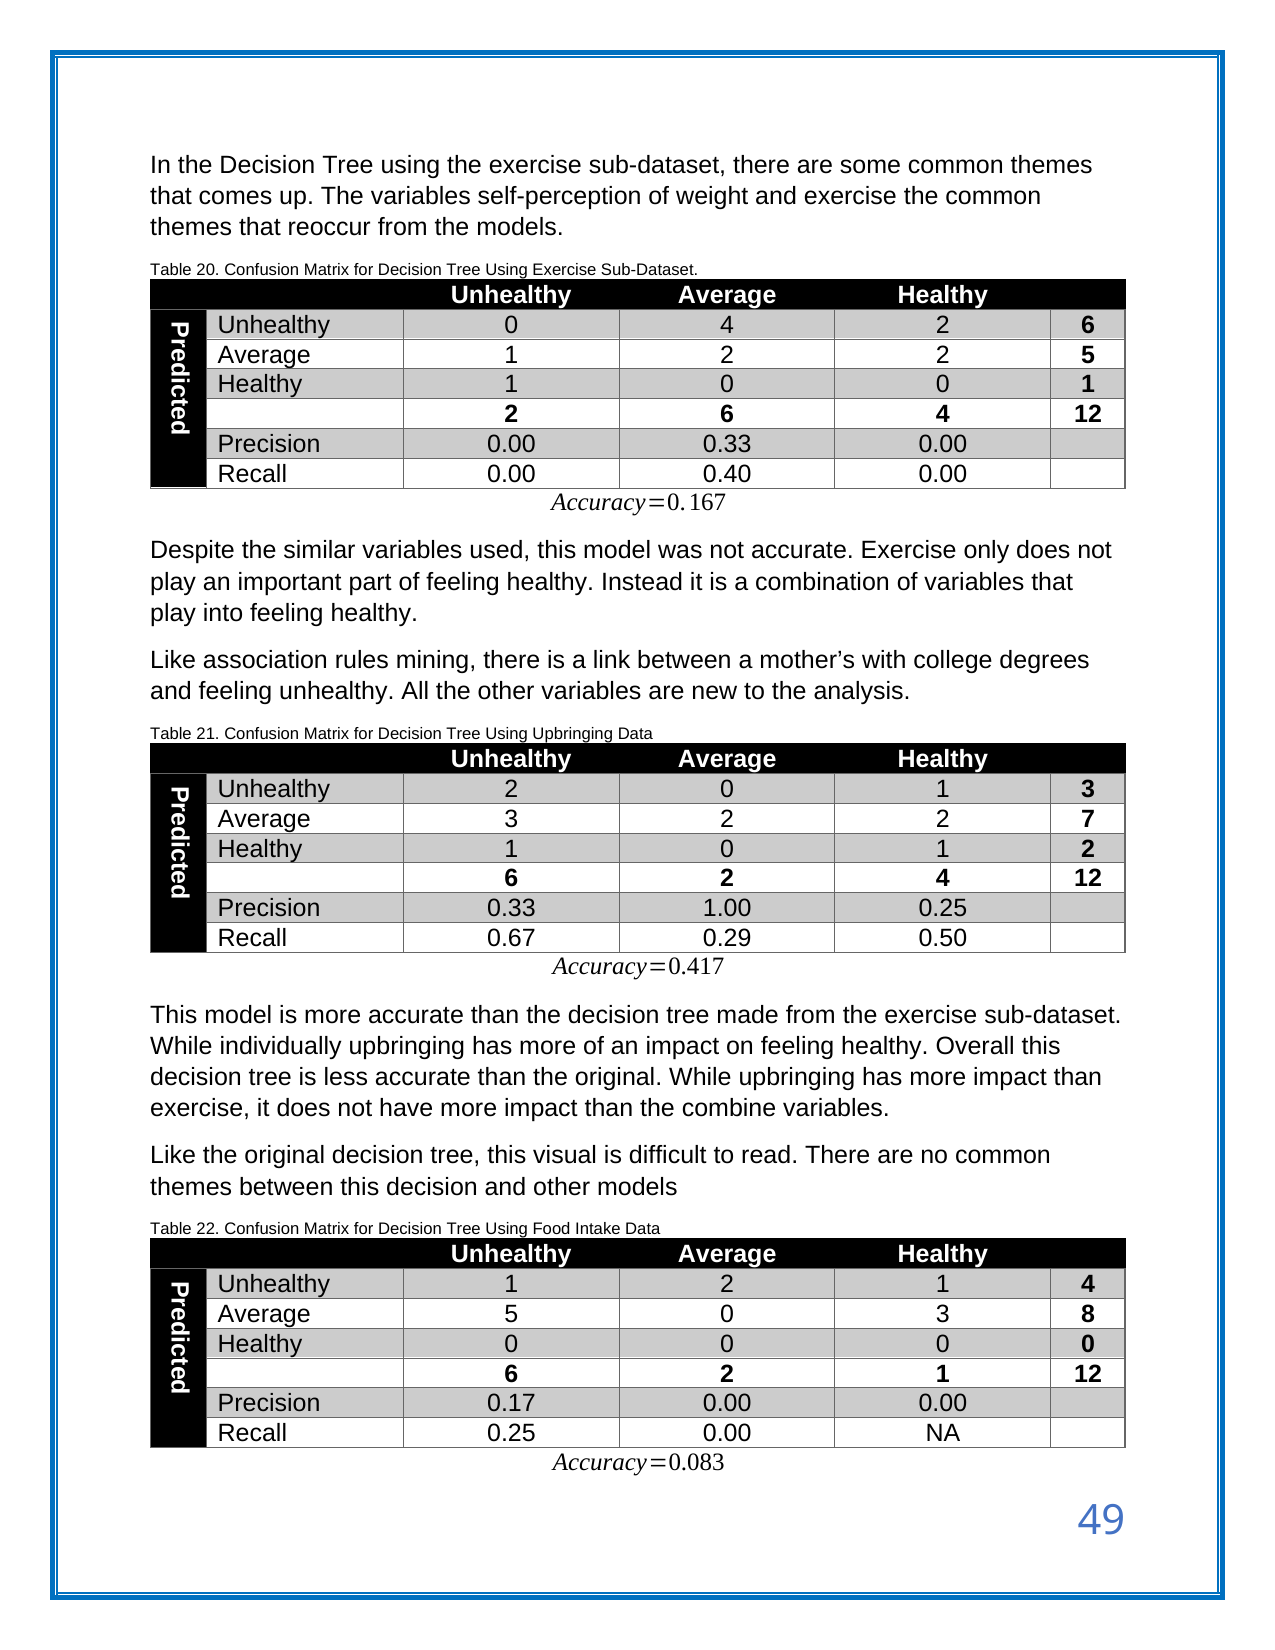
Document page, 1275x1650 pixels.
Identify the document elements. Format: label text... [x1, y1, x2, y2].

table_cell 0.00 [404, 429, 619, 458]
table_cell Predicted [151, 1269, 206, 1447]
table_cell Precision [207, 1388, 403, 1417]
table_cell 1 [835, 834, 1050, 862]
table_cell 2 [620, 1269, 834, 1298]
table_header [1051, 280, 1124, 309]
table_cell Unhealthy [207, 310, 403, 338]
table_header Healthy [835, 744, 1050, 773]
table_header Average [620, 744, 834, 773]
table_cell 6 [620, 399, 834, 428]
table_cell 1 [835, 1269, 1050, 1298]
table_cell 7 [1051, 804, 1124, 832]
table_cell Healthy [207, 1329, 403, 1357]
table_cell 1 [404, 1269, 619, 1298]
table_cell 0.33 [620, 429, 834, 458]
table_cell 0 [620, 1329, 834, 1357]
table_cell Unhealthy [207, 774, 403, 803]
table_cell Healthy [207, 834, 403, 862]
table_cell [207, 863, 403, 892]
table_cell 1 [835, 1359, 1050, 1387]
table_cell Unhealthy [207, 1269, 403, 1298]
table_cell 0 [620, 834, 834, 862]
table_cell Precision [207, 893, 403, 922]
text Table 20. Confusion Matrix for Decision Tree Using Exercise Sub-Dataset. [150, 260, 1125, 279]
table_header [1051, 1239, 1124, 1268]
text Table 22. Confusion Matrix for Decision Tree Using Food Intake Data [150, 1219, 1125, 1238]
table_cell Healthy [207, 369, 403, 398]
table_cell 2 [620, 863, 834, 892]
table_cell 0.00 [835, 459, 1050, 487]
table_cell 2 [835, 310, 1050, 338]
table_header Healthy [835, 1239, 1050, 1268]
table_cell Recall [207, 459, 403, 487]
table_header Average [620, 280, 834, 309]
table_cell 0 [404, 1329, 619, 1357]
table_header [151, 280, 403, 309]
table_cell 12 [1051, 863, 1124, 892]
table_cell [1051, 893, 1124, 922]
table_cell Average [207, 1299, 403, 1328]
table_cell 6 [1051, 310, 1124, 338]
table_cell 2 [620, 1359, 834, 1387]
table_cell 2 [620, 340, 834, 368]
table_cell 0.00 [620, 1388, 834, 1417]
text Despite the similar variables used, this model was not accurate. Exercise only does not play an important part of feeling healthy. Instead it is a combination of variables that play into feeling healthy. [150, 535, 1125, 626]
table_cell [1051, 429, 1124, 458]
table_cell 2 [1051, 834, 1124, 862]
table_cell 1 [404, 340, 619, 368]
table_cell 0.50 [835, 923, 1050, 952]
text In the Decision Tree using the exercise sub-dataset, there are some common themes that comes up. The variables self-perception of weight and exercise the common themes that reoccur from the models. [150, 150, 1125, 241]
text This model is more accurate than the decision tree made from the exercise sub-dataset. While individually upbringing has more of an impact on feeling healthy. Overall this decision tree is less accurate than the original. While upbringing has more impact than exercise, it does not have more impact than the combine variables. [150, 999, 1125, 1121]
table_header Unhealthy [404, 280, 619, 309]
table_cell 0 [620, 369, 834, 398]
table_cell [1051, 1418, 1124, 1447]
text Table 21. Confusion Matrix for Decision Tree Using Upbringing Data [150, 724, 1125, 743]
table_cell 4 [835, 399, 1050, 428]
table_cell 0.25 [404, 1418, 619, 1447]
table_cell 3 [404, 804, 619, 832]
table_cell Average [207, 340, 403, 368]
table_cell 2 [835, 804, 1050, 832]
table_cell [1051, 1388, 1124, 1417]
table_cell 0 [1051, 1329, 1124, 1357]
table_cell 1 [1051, 369, 1124, 398]
text Like association rules mining, there is a link between a mother’s with college degrees and feeling unhealthy. All the other variables are new to the analysis. [150, 645, 1125, 705]
table_cell 6 [404, 1359, 619, 1387]
table_cell 0.00 [835, 1388, 1050, 1417]
table_cell 2 [620, 804, 834, 832]
table_cell 5 [1051, 340, 1124, 368]
table_cell 3 [835, 1299, 1050, 1328]
table_cell 0 [620, 774, 834, 803]
table_cell Recall [207, 1418, 403, 1447]
table_cell 2 [404, 774, 619, 803]
table_cell 0.00 [404, 459, 619, 487]
table_cell 4 [835, 863, 1050, 892]
table_cell [207, 399, 403, 428]
table_cell [1051, 459, 1124, 487]
table_header Unhealthy [404, 744, 619, 773]
table_header [1051, 744, 1124, 773]
table_header [151, 744, 403, 773]
table_cell 0.17 [404, 1388, 619, 1417]
table_header [151, 1239, 403, 1268]
table_cell 0 [835, 1329, 1050, 1357]
table_cell [207, 1359, 403, 1387]
table_cell 4 [620, 310, 834, 338]
table_cell 6 [404, 863, 619, 892]
table_header Unhealthy [404, 1239, 619, 1268]
table_cell 0 [404, 310, 619, 338]
table_header Healthy [835, 280, 1050, 309]
table_cell 5 [404, 1299, 619, 1328]
table_cell 0 [835, 369, 1050, 398]
table_cell 8 [1051, 1299, 1124, 1328]
table_cell 0.00 [835, 429, 1050, 458]
table_cell 4 [1051, 1269, 1124, 1298]
table_cell Precision [207, 429, 403, 458]
table_cell Predicted [151, 310, 206, 487]
table_cell 0 [620, 1299, 834, 1328]
table_cell 1 [835, 774, 1050, 803]
table_cell 2 [835, 340, 1050, 368]
table_cell 2 [404, 399, 619, 428]
table_cell Average [207, 804, 403, 832]
table_cell 1.00 [620, 893, 834, 922]
table_cell 0.33 [404, 893, 619, 922]
table_cell 0.29 [620, 923, 834, 952]
text Like the original decision tree, this visual is difficult to read. There are no common themes between this decision and other models [150, 1140, 1125, 1200]
table_cell 1 [404, 369, 619, 398]
table_cell 3 [1051, 774, 1124, 803]
table_cell 0.00 [620, 1418, 834, 1447]
table_cell 0.40 [620, 459, 834, 487]
table_cell 12 [1051, 1359, 1124, 1387]
table_cell 0.25 [835, 893, 1050, 922]
table_header Average [620, 1239, 834, 1268]
table_cell [1051, 923, 1124, 952]
table_cell 1 [404, 834, 619, 862]
table_cell Predicted [151, 774, 206, 952]
table_cell Recall [207, 923, 403, 952]
table_cell 12 [1051, 399, 1124, 428]
table_cell NA [835, 1418, 1050, 1447]
table_cell 0.67 [404, 923, 619, 952]
